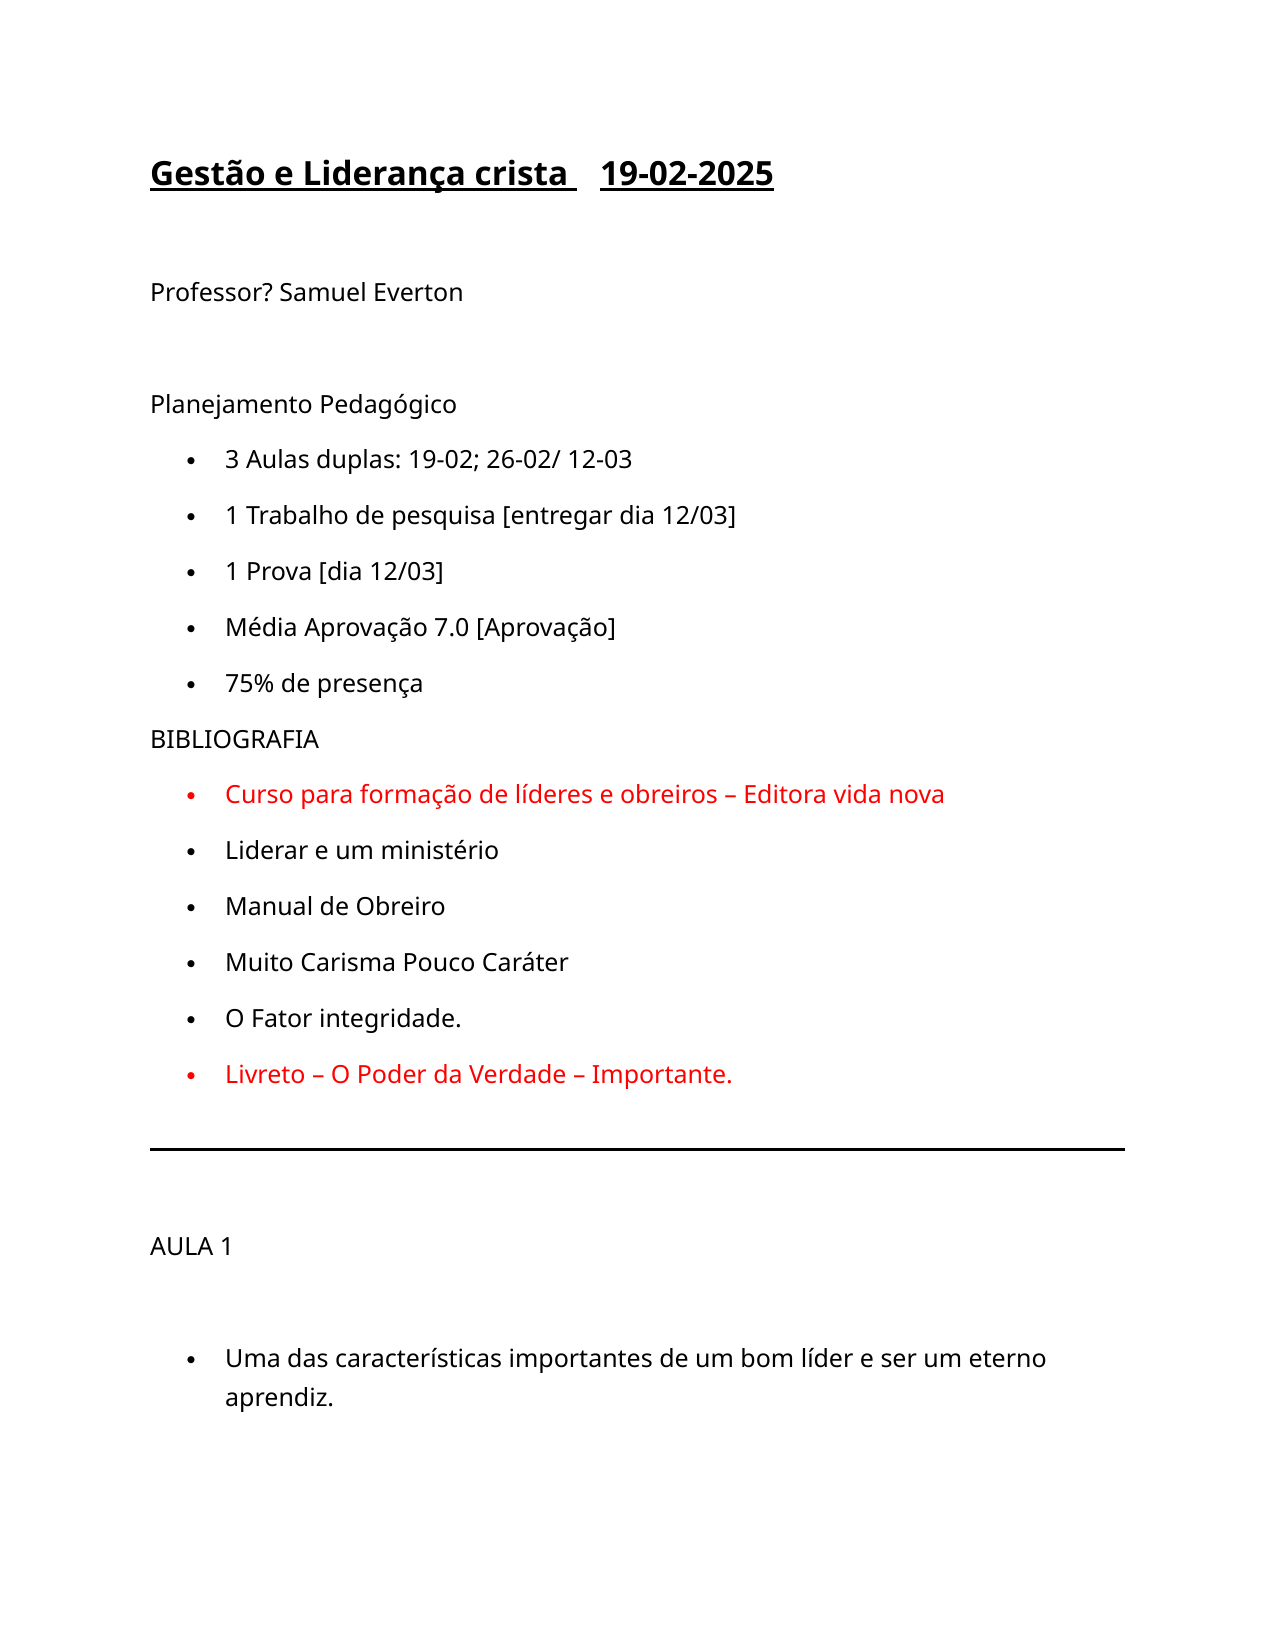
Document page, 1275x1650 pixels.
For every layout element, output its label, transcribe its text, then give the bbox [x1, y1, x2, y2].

list O Fator integridade. [187, 1001, 1125, 1034]
list Liderar e um ministério [187, 833, 1125, 867]
text AULA 1 [150, 1229, 1125, 1263]
text Professor? Samuel Everton [150, 275, 1125, 309]
list Manual de Obreiro [187, 889, 1125, 923]
list Média Aprovação 7.0 [Aprovação] [187, 610, 1125, 644]
list Curso para formação de líderes e obreiros – Editora vida nova [187, 777, 1125, 811]
text Planejamento Pedagógico [150, 386, 1125, 420]
list 1 Prova [dia 12/03] [187, 554, 1125, 588]
list Livreto – O Poder da Verdade – Importante. [187, 1056, 1125, 1090]
list 75% de presença [187, 666, 1125, 699]
list 3 Aulas duplas: 19-02; 26-02/ 12-03 [187, 442, 1125, 476]
list 1 Trabalho de pesquisa [entregar dia 12/03] [187, 498, 1125, 532]
list Uma das características importantes de um bom líder e ser um eterno aprendiz. [187, 1341, 1125, 1414]
text BIBLIOGRAFIA [150, 721, 1125, 755]
text Gestão e Liderança crista 19-02-2025 [150, 150, 1125, 195]
list Muito Carisma Pouco Caráter [187, 945, 1125, 979]
